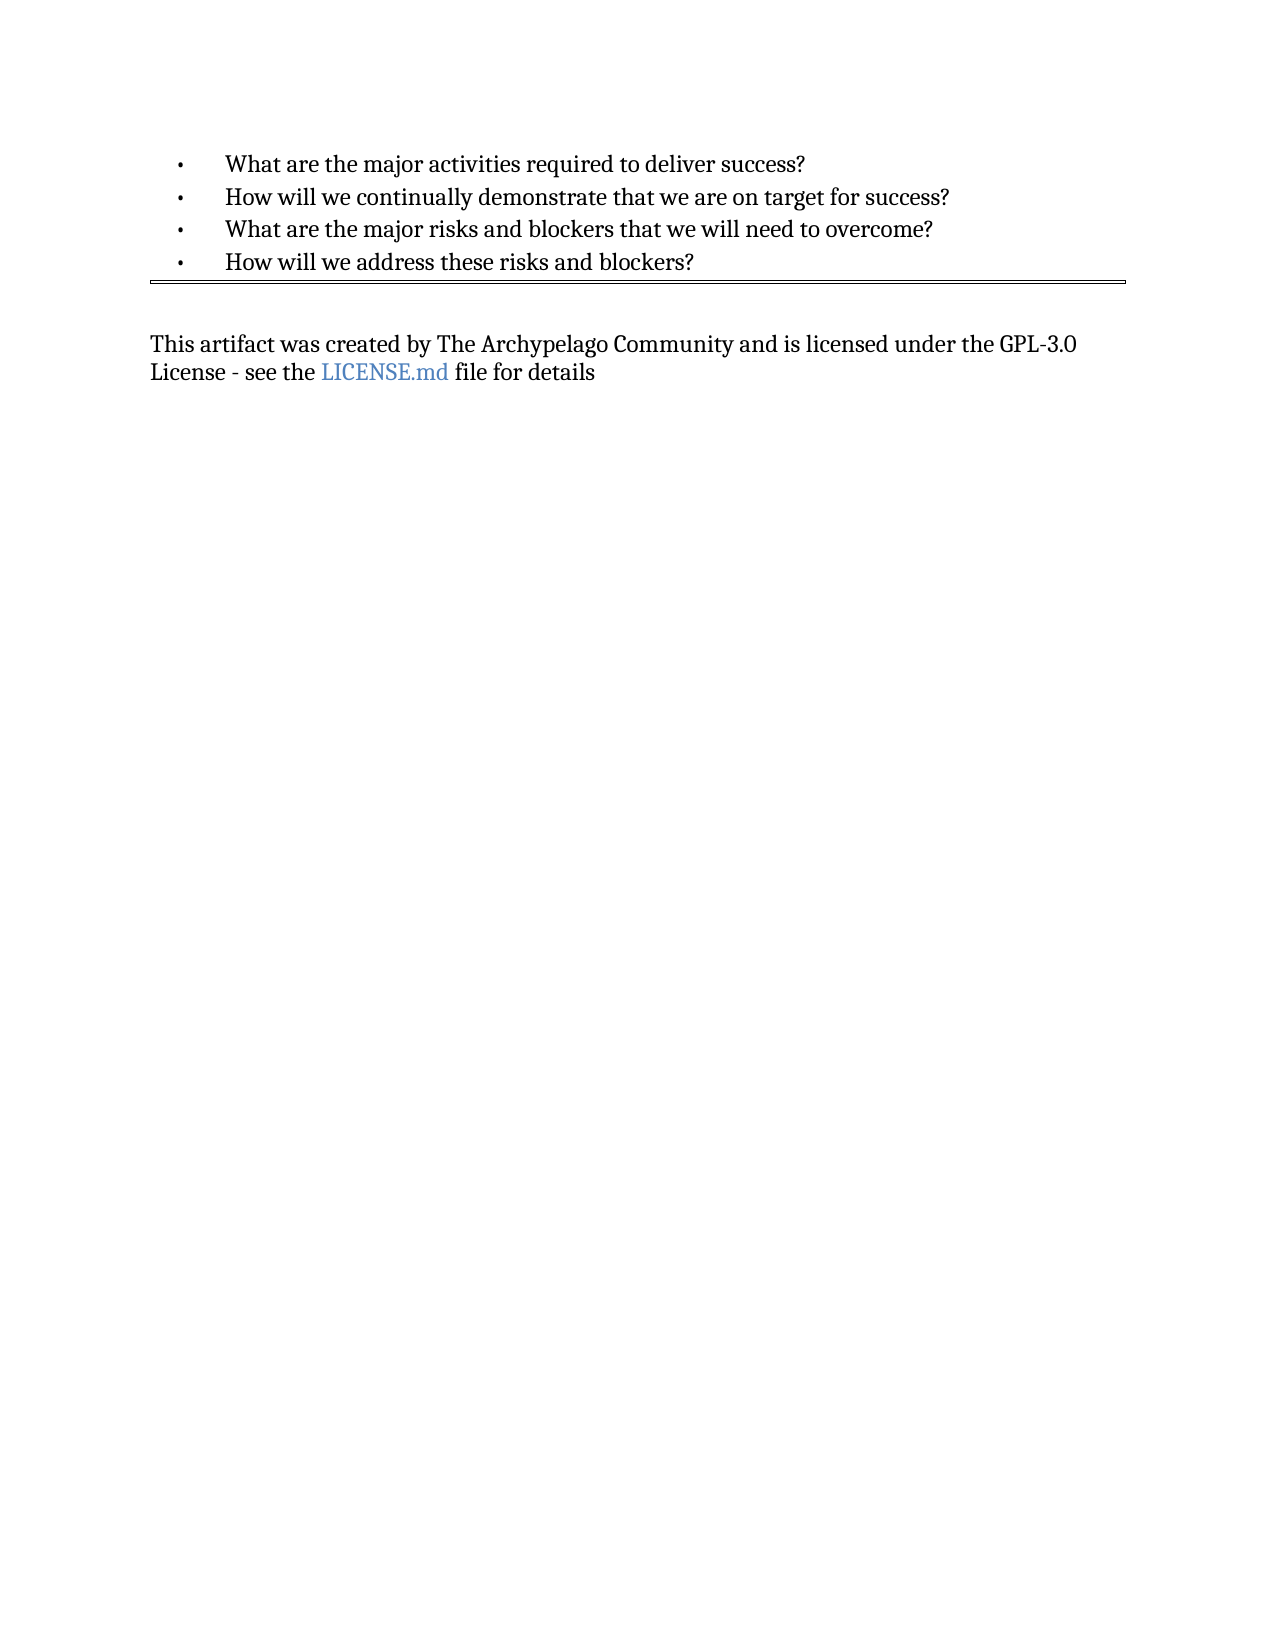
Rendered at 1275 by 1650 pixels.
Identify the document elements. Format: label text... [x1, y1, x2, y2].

list How will we continually demonstrate that we are on target for success? [175, 182, 1125, 211]
list What are the major activities required to deliver success? [175, 150, 1125, 179]
text This artifact was created by The Archypelago Community and is licensed under the GPL-3.0 License - see the LICENSE.md file for details [150, 329, 1125, 387]
list How will we address these risks and blockers? [175, 247, 1125, 276]
list What are the major risks and blockers that we will need to overcome? [175, 215, 1125, 244]
